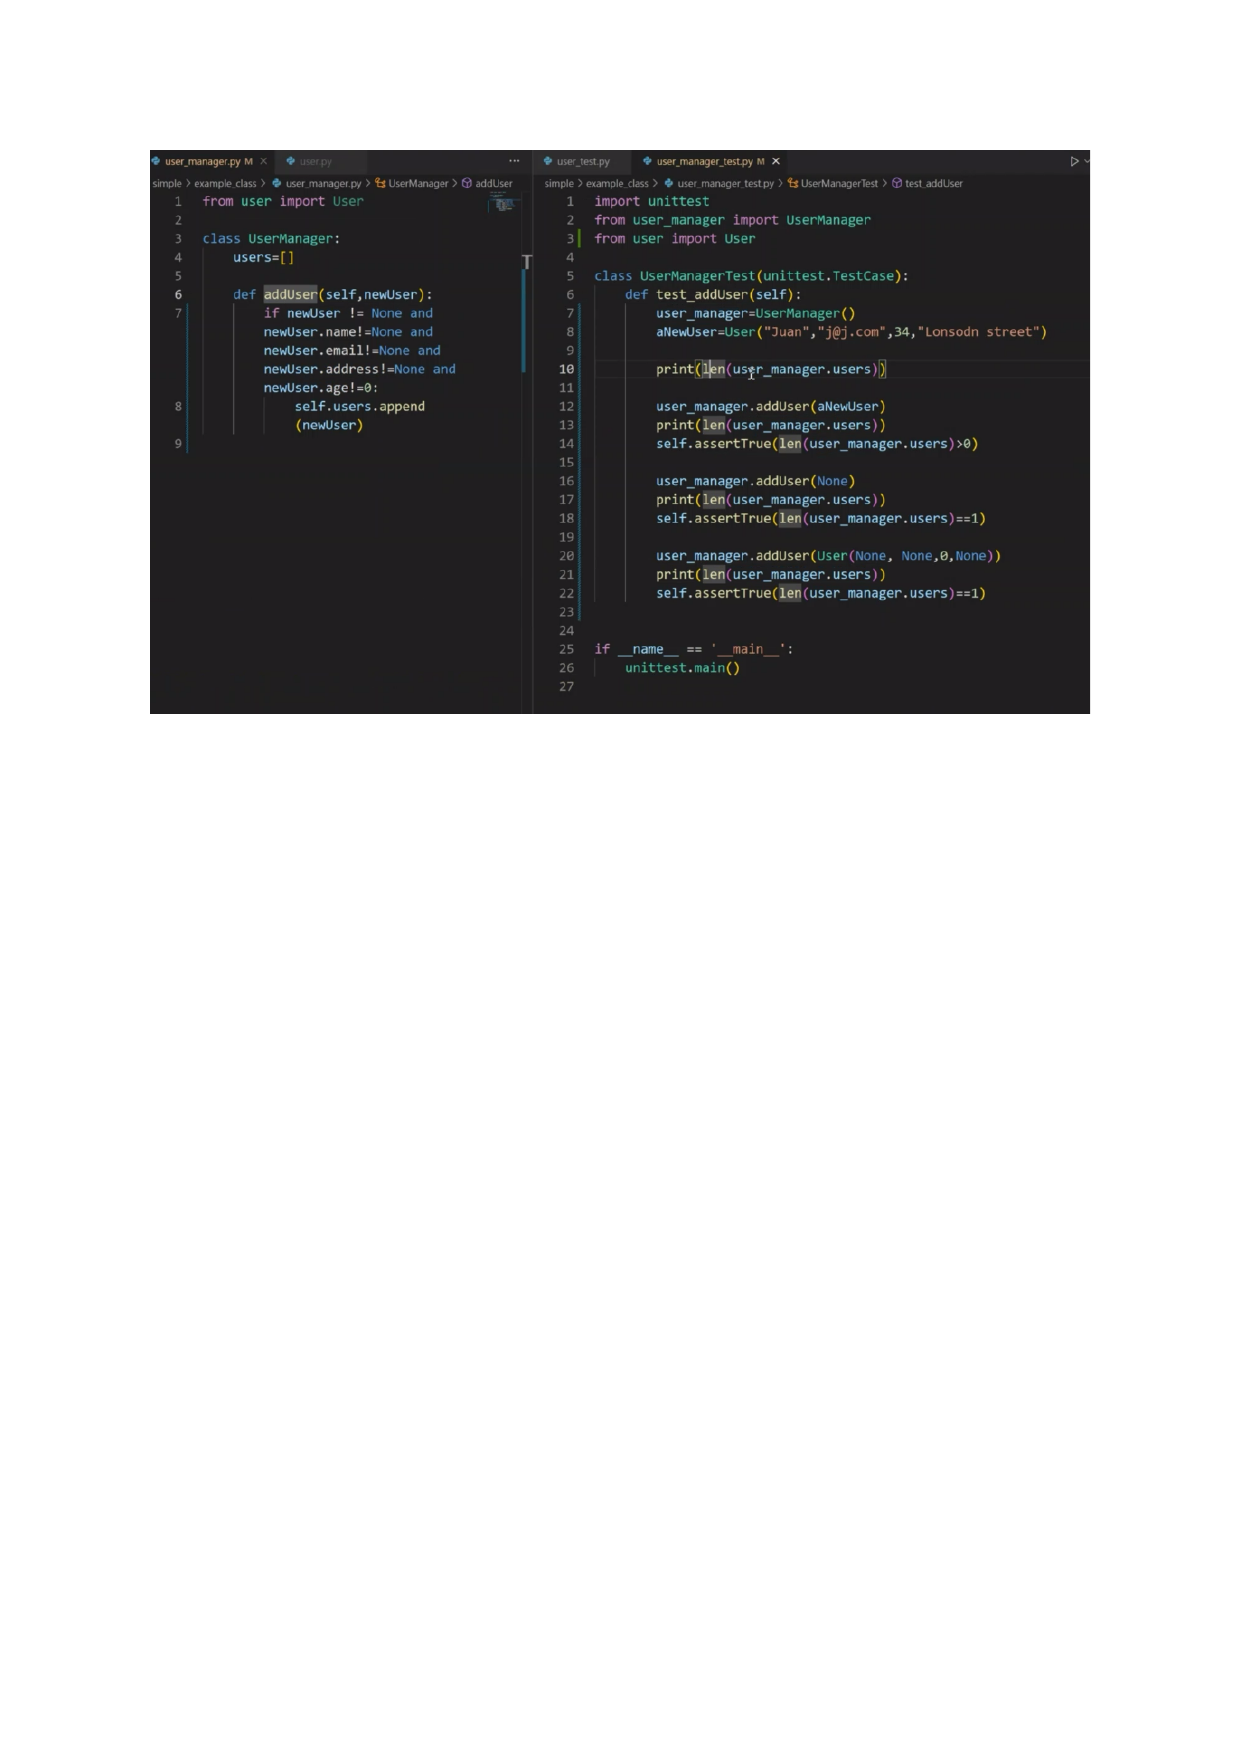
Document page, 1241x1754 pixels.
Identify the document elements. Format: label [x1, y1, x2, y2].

picture [150, 150, 1091, 714]
